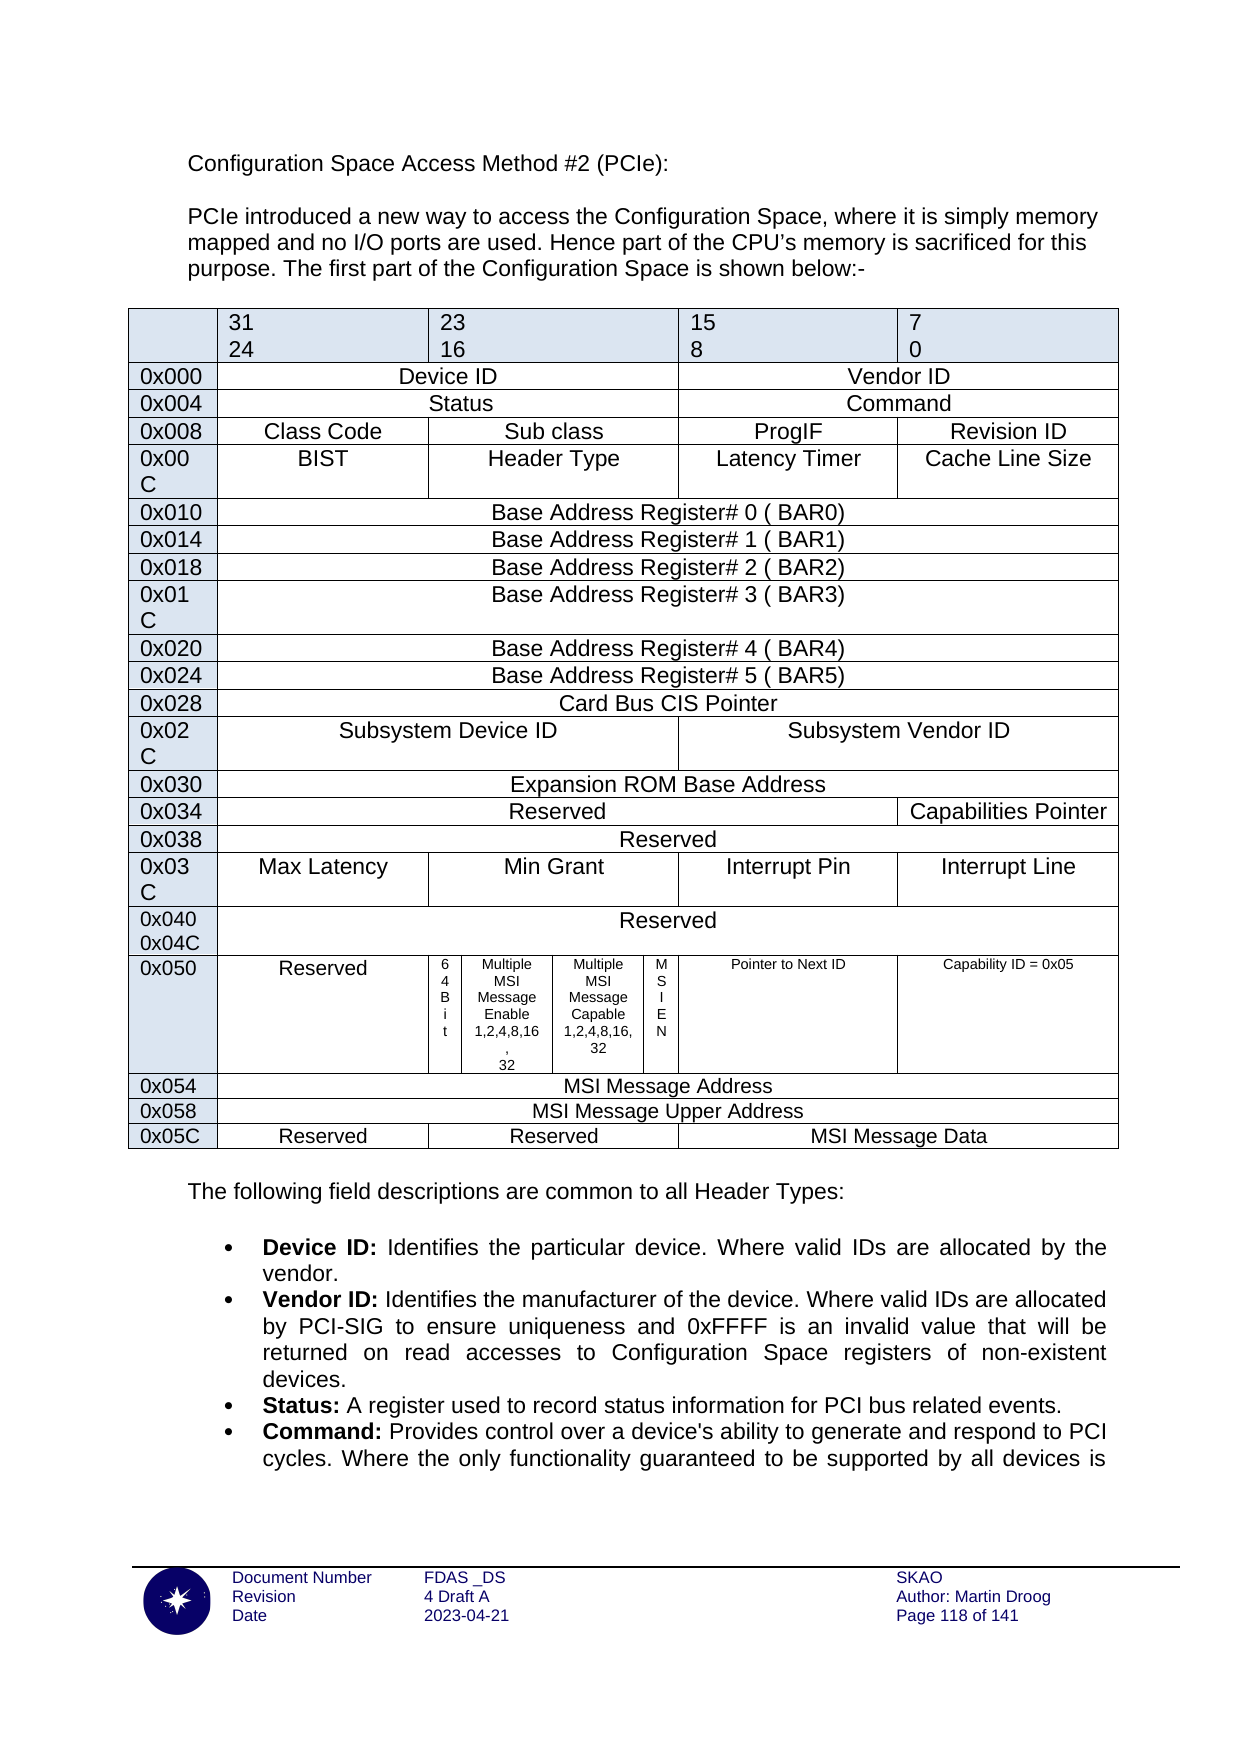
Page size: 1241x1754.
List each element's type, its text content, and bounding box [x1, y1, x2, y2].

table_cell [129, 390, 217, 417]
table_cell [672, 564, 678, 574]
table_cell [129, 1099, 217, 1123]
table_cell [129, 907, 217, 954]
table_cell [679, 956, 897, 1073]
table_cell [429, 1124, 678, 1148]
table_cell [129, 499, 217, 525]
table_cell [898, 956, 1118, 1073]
list Vendor ID: Identifies the manufacturer of the device. Where valid IDs are allocated by PCI-SIG to ensure uniqueness and 0xFFFF is an invalid value that will be returned on read accesses to Configuration Space registers of non-existent devices. [225, 1286, 1107, 1392]
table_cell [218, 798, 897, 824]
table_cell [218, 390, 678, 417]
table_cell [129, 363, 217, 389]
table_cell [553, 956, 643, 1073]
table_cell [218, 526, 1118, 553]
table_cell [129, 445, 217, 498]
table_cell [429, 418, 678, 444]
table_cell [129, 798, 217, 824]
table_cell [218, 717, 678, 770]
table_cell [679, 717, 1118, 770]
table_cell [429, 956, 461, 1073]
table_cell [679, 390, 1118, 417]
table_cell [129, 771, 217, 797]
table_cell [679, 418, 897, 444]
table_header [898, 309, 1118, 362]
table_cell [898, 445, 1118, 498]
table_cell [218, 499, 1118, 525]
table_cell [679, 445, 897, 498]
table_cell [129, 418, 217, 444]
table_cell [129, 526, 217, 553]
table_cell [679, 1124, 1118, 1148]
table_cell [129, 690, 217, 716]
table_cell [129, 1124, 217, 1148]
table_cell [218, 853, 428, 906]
list Status: A register used to record status information for PCI bus related events. [225, 1392, 1107, 1418]
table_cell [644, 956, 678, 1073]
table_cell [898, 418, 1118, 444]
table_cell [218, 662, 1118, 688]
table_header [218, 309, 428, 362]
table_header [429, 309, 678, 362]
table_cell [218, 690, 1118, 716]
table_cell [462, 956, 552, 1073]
list Device ID: Identifies the particular device. Where valid IDs are allocated by the vendor. [225, 1234, 1107, 1286]
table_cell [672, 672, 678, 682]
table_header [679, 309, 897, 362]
text The following field descriptions are common to all Header Types: [187, 1178, 1107, 1204]
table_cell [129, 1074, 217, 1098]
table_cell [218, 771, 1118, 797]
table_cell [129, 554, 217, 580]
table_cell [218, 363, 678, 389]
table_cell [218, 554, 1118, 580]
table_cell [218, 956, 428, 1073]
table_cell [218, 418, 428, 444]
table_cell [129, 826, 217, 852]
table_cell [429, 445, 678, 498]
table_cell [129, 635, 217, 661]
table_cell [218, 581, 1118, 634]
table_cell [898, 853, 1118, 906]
text Configuration Space Access Method #2 (PCIe): [187, 150, 1107, 176]
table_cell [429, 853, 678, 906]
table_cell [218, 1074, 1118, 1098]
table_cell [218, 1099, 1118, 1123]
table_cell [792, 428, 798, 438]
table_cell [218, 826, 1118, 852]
picture [143, 1567, 211, 1635]
text PCIe introduced a new way to access the Configuration Space, where it is simply memory mapped and no I/O ports are used. Hence part of the CPU’s memory is sacrificed for this purpose. The first part of the Configuration Space is shown below:- [187, 203, 1107, 282]
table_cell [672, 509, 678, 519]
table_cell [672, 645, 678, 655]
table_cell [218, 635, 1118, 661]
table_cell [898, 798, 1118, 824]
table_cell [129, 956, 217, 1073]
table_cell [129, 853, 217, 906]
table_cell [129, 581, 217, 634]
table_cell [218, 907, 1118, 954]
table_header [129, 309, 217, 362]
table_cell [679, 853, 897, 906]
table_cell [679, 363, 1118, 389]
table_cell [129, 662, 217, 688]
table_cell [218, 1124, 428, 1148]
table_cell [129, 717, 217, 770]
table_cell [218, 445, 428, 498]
